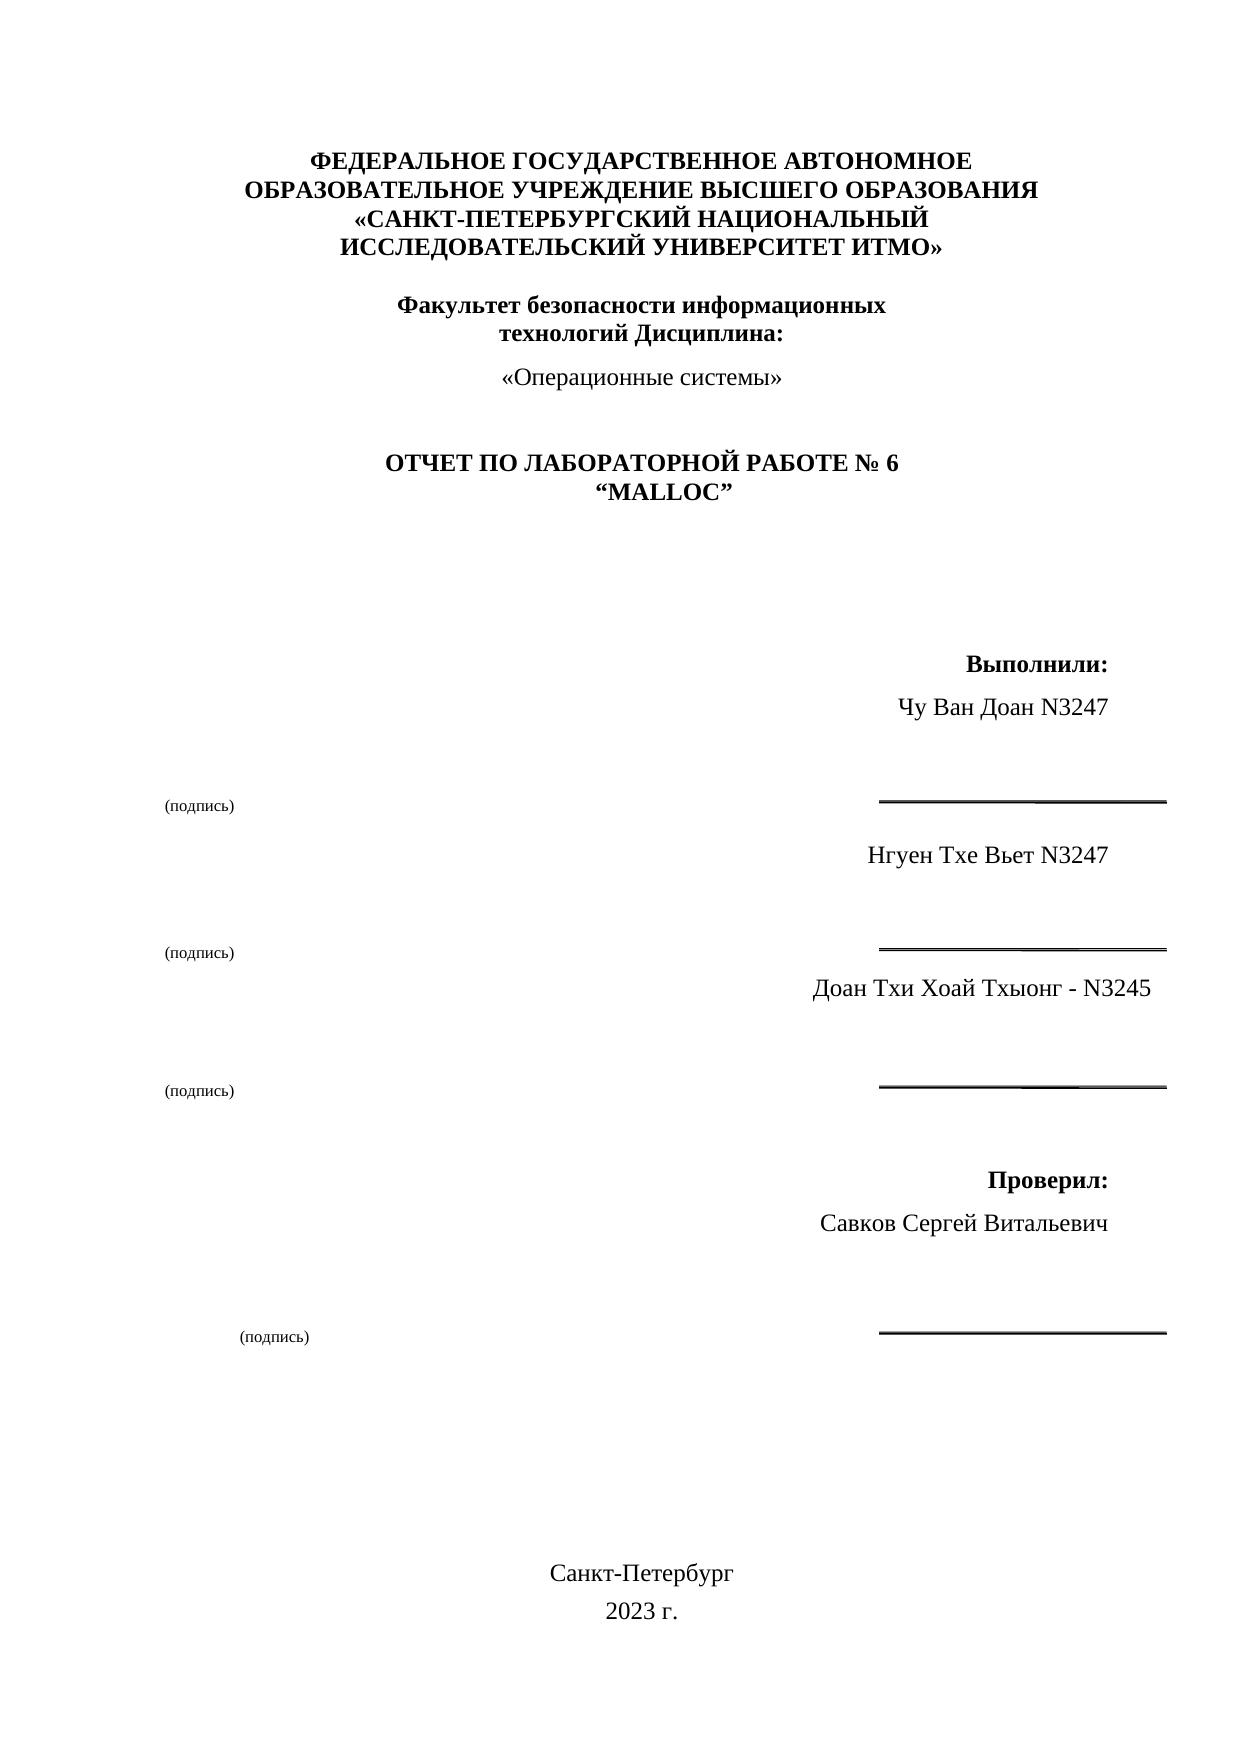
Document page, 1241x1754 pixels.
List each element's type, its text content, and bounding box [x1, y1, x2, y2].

text «САНКТ-ПЕТЕРБУРГСКИЙ НАЦИОНАЛЬНЫЙ ИССЛЕДОВАТЕЛЬСКИЙ УНИВЕРСИТЕТ ИТМО» [219, 204, 1064, 261]
subtitle ФЕДЕРАЛЬНОЕ ГОСУДАРСТВЕННОЕ АВТОНОМНОЕ ОБРАЗОВАТЕЛЬНОЕ УЧРЕЖДЕНИЕ ВЫСШЕГО ОБРАЗОВАНИЯ [197, 146, 1086, 204]
text Выполнили: [164, 649, 1108, 678]
subtitle ОТЧЕТ ПО ЛАБОРАТОРНОЙ РАБОТЕ № 6 [197, 448, 1086, 477]
text Чу Ван Доан N3247 [164, 692, 1108, 721]
text Савков Сергей Витальевич [164, 1208, 1108, 1237]
text Санкт-Петербург [197, 1558, 1086, 1587]
text Нгуен Тхе Вьет N3247 [164, 840, 1108, 868]
text 2023 г. [197, 1596, 1086, 1625]
text (подпись) [164, 1329, 1015, 1346]
text «Операционные системы» [197, 362, 1086, 390]
text “MALLOC” [164, 477, 1163, 505]
text (подпись) [164, 797, 1015, 815]
subtitle Проверил: [164, 1165, 1109, 1194]
text (подпись) [164, 944, 1015, 962]
text Доан Тхи Хоай Тхыонг - N3245 [164, 973, 1151, 1002]
subtitle Факультет безопасности информационных технологий Дисциплина: [350, 290, 933, 347]
text (подпись) [164, 1082, 1015, 1100]
